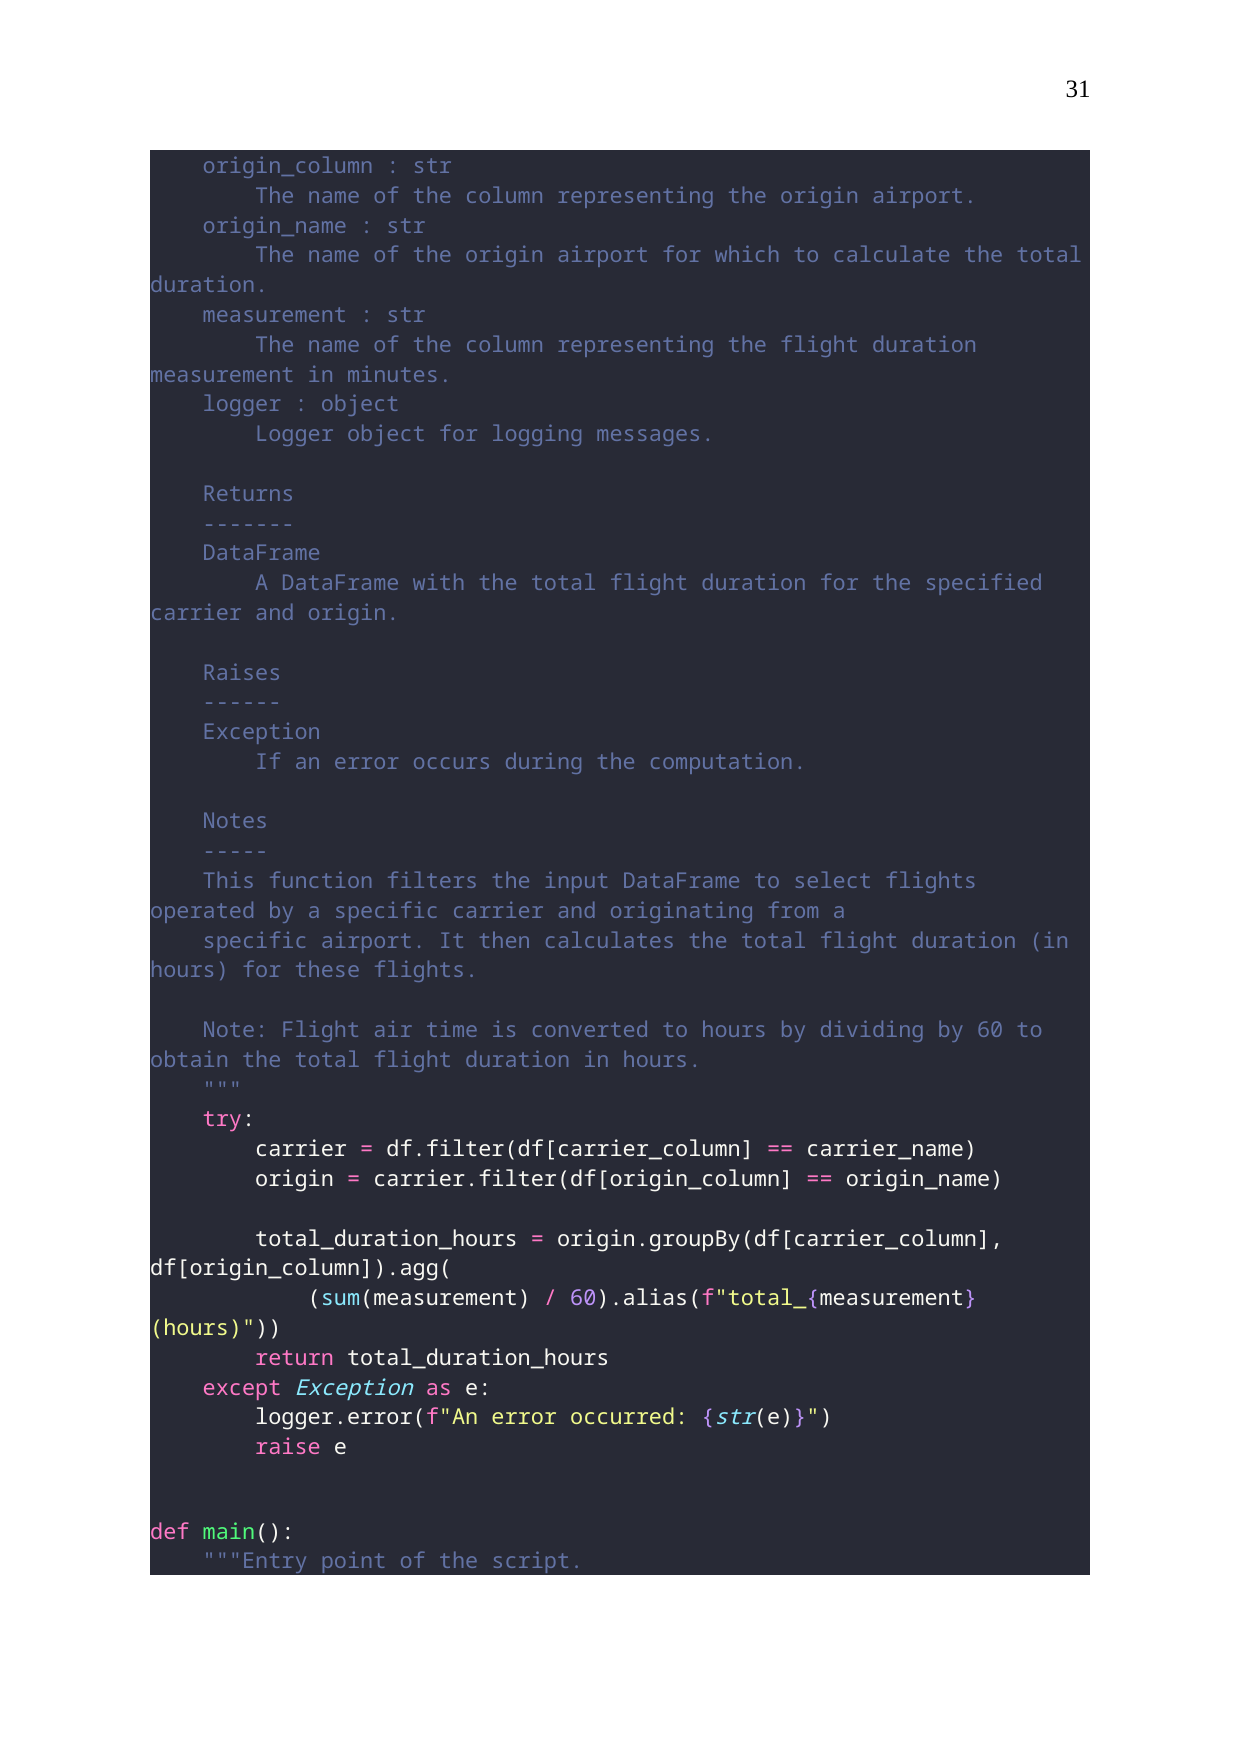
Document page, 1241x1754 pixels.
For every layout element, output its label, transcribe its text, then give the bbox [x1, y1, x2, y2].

text total_duration_hours = origin.groupBy(df[carrier_column], df[origin_column]).agg( [150, 1222, 1090, 1282]
text Notes [150, 805, 1090, 835]
text ------- [150, 507, 1090, 537]
text Logger object for logging messages. [150, 418, 1090, 448]
text ----- [150, 835, 1090, 865]
text return total_duration_hours [150, 1342, 1090, 1371]
text """ [150, 1073, 1090, 1103]
text A DataFrame with the total flight duration for the specified carrier and origin. [150, 567, 1090, 627]
text """Entry point of the script. [150, 1545, 1090, 1575]
text try: [150, 1103, 1090, 1133]
text specific airport. It then calculates the total flight duration (in hours) for these flights. [150, 924, 1090, 984]
text Note: Flight air time is converted to hours by dividing by 60 to obtain the total flight duration in hours. [150, 1014, 1090, 1073]
text origin = carrier.filter(df[origin_column] == origin_name) [150, 1163, 1090, 1193]
text origin_name : str [150, 209, 1090, 239]
text logger : object [150, 388, 1090, 418]
text The name of the column representing the origin airport. [150, 180, 1090, 209]
text logger.error(f"An error occurred: {str(e)}") [150, 1401, 1090, 1431]
text raise e [150, 1431, 1090, 1461]
text DataFrame [150, 537, 1090, 567]
text The name of the origin airport for which to calculate the total duration. [150, 239, 1090, 299]
text The name of the column representing the flight duration measurement in minutes. [150, 329, 1090, 388]
text measurement : str [150, 299, 1090, 329]
text Exception [150, 716, 1090, 746]
text def main(): [150, 1516, 1090, 1545]
text This function filters the input DataFrame to select flights operated by a specific carrier and originating from a [150, 865, 1090, 924]
text ------ [150, 686, 1090, 716]
text origin_column : str [150, 150, 1090, 180]
text (sum(measurement) / 60).alias(f"total_{measurement} (hours)")) [150, 1282, 1090, 1342]
text Returns [150, 478, 1090, 507]
text Raises [150, 656, 1090, 686]
text If an error occurs during the computation. [150, 746, 1090, 776]
text except Exception as e: [150, 1371, 1090, 1401]
text carrier = df.filter(df[carrier_column] == carrier_name) [150, 1133, 1090, 1163]
